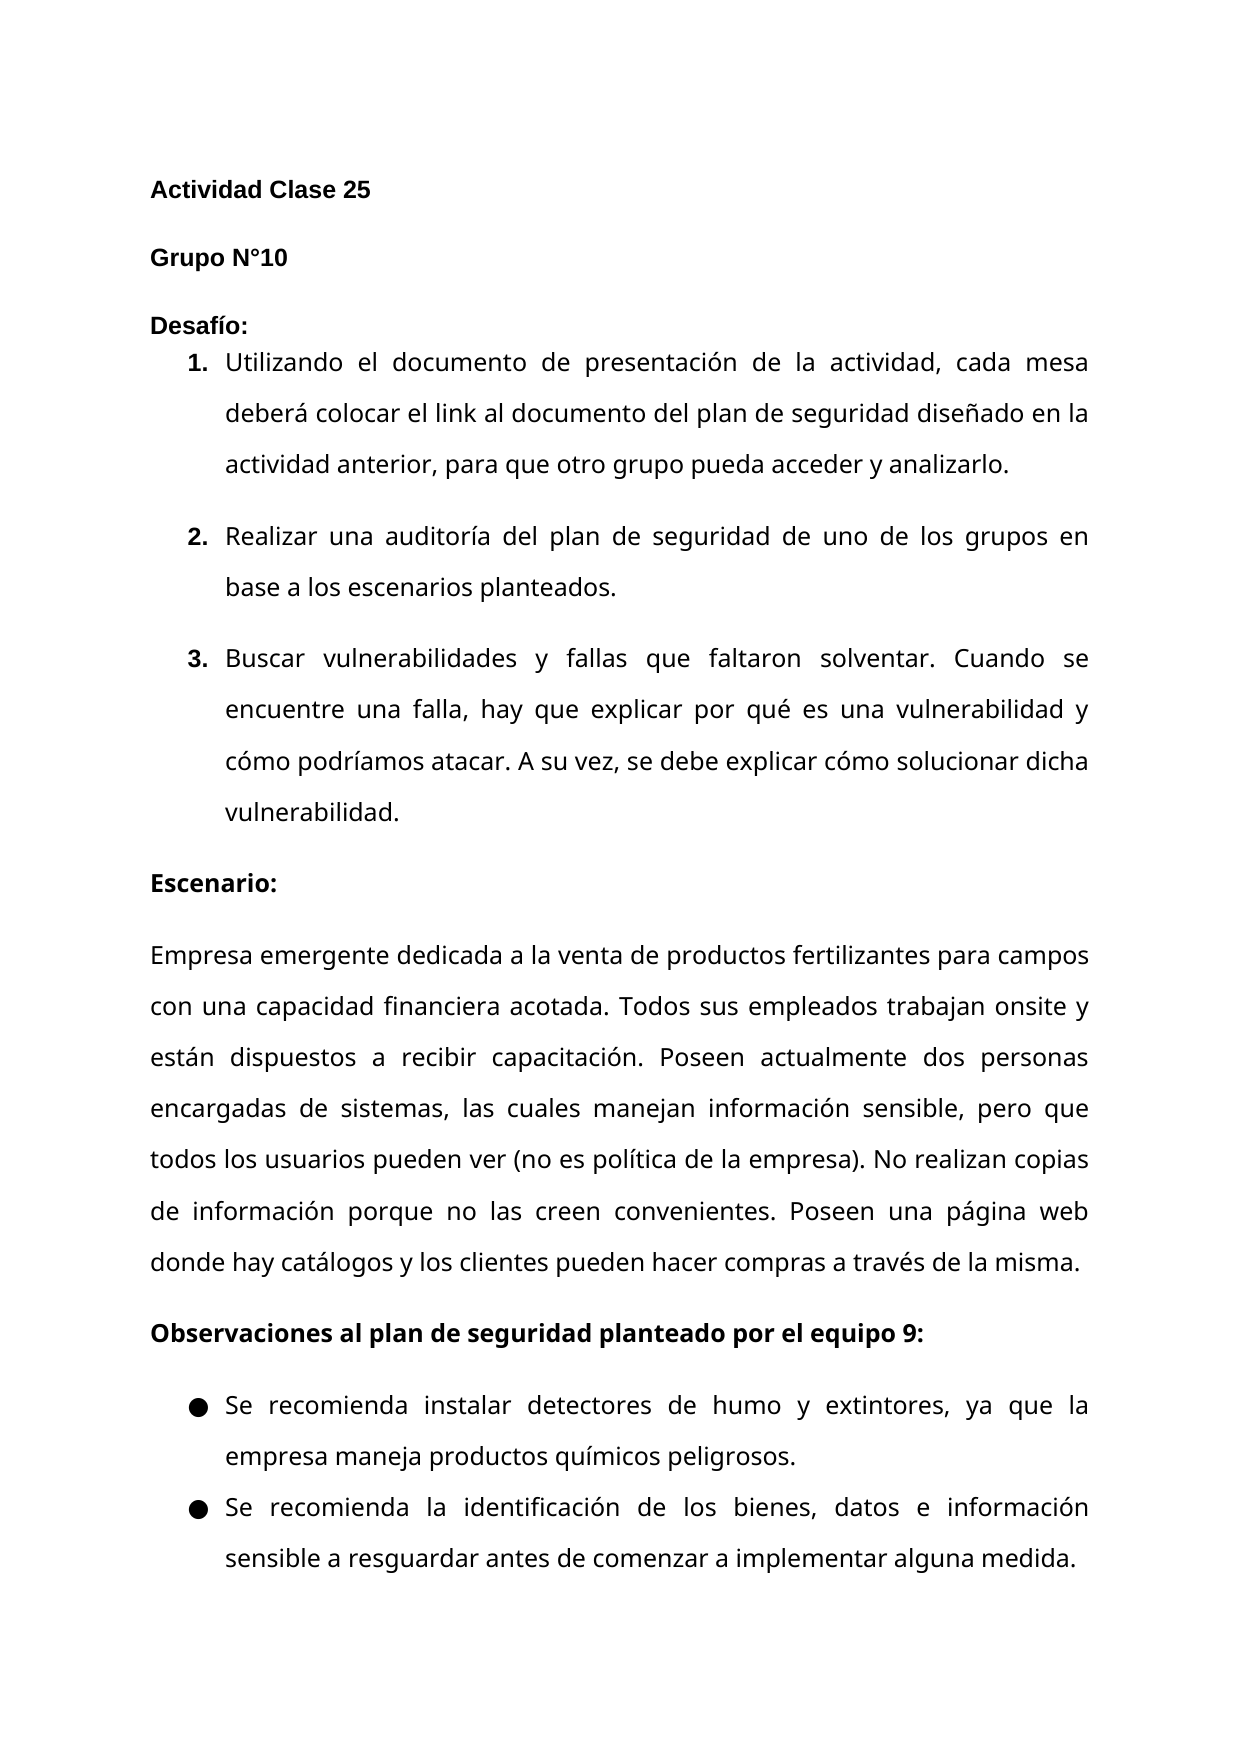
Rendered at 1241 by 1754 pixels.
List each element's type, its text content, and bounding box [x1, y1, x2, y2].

list Se recomienda la identificación de los bienes, datos e información sensible a resguardar antes de comenzar a implementar alguna medida. [187, 1490, 1090, 1575]
text Desafío: [150, 311, 1090, 340]
text Escenario: [150, 866, 1090, 900]
text Grupo N°10 [150, 243, 1090, 272]
text Observaciones al plan de seguridad planteado por el equipo 9: [150, 1316, 1090, 1350]
text Actividad Clase 25 [150, 175, 1090, 204]
list Utilizando el documento de presentación de la actividad, cada mesa deberá colocar el link al documento del plan de seguridad diseñado en la actividad anterior, para que otro grupo pueda acceder y analizarlo. [187, 344, 1090, 480]
list Buscar vulnerabilidades y fallas que faltaron solventar. Cuando se encuentre una falla, hay que explicar por qué es una vulnerabilidad y cómo podríamos atacar. A su vez, se debe explicar cómo solucionar dicha vulnerabilidad. [187, 641, 1090, 828]
list Realizar una auditoría del plan de seguridad de uno de los grupos en base a los escenarios planteados. [187, 518, 1090, 603]
list Se recomienda instalar detectores de humo y extintores, ya que la empresa maneja productos químicos peligrosos. [187, 1388, 1090, 1473]
text Empresa emergente dedicada a la venta de productos fertilizantes para campos con una capacidad financiera acotada. Todos sus empleados trabajan onsite y están dispuestos a recibir capacitación. Poseen actualmente dos personas encargadas de sistemas, las cuales manejan información sensible, pero que todos los usuarios pueden ver (no es política de la empresa). No realizan copias de información porque no las creen convenientes. Poseen una página web donde hay catálogos y los clientes pueden hacer compras a través de la misma. [150, 938, 1090, 1278]
